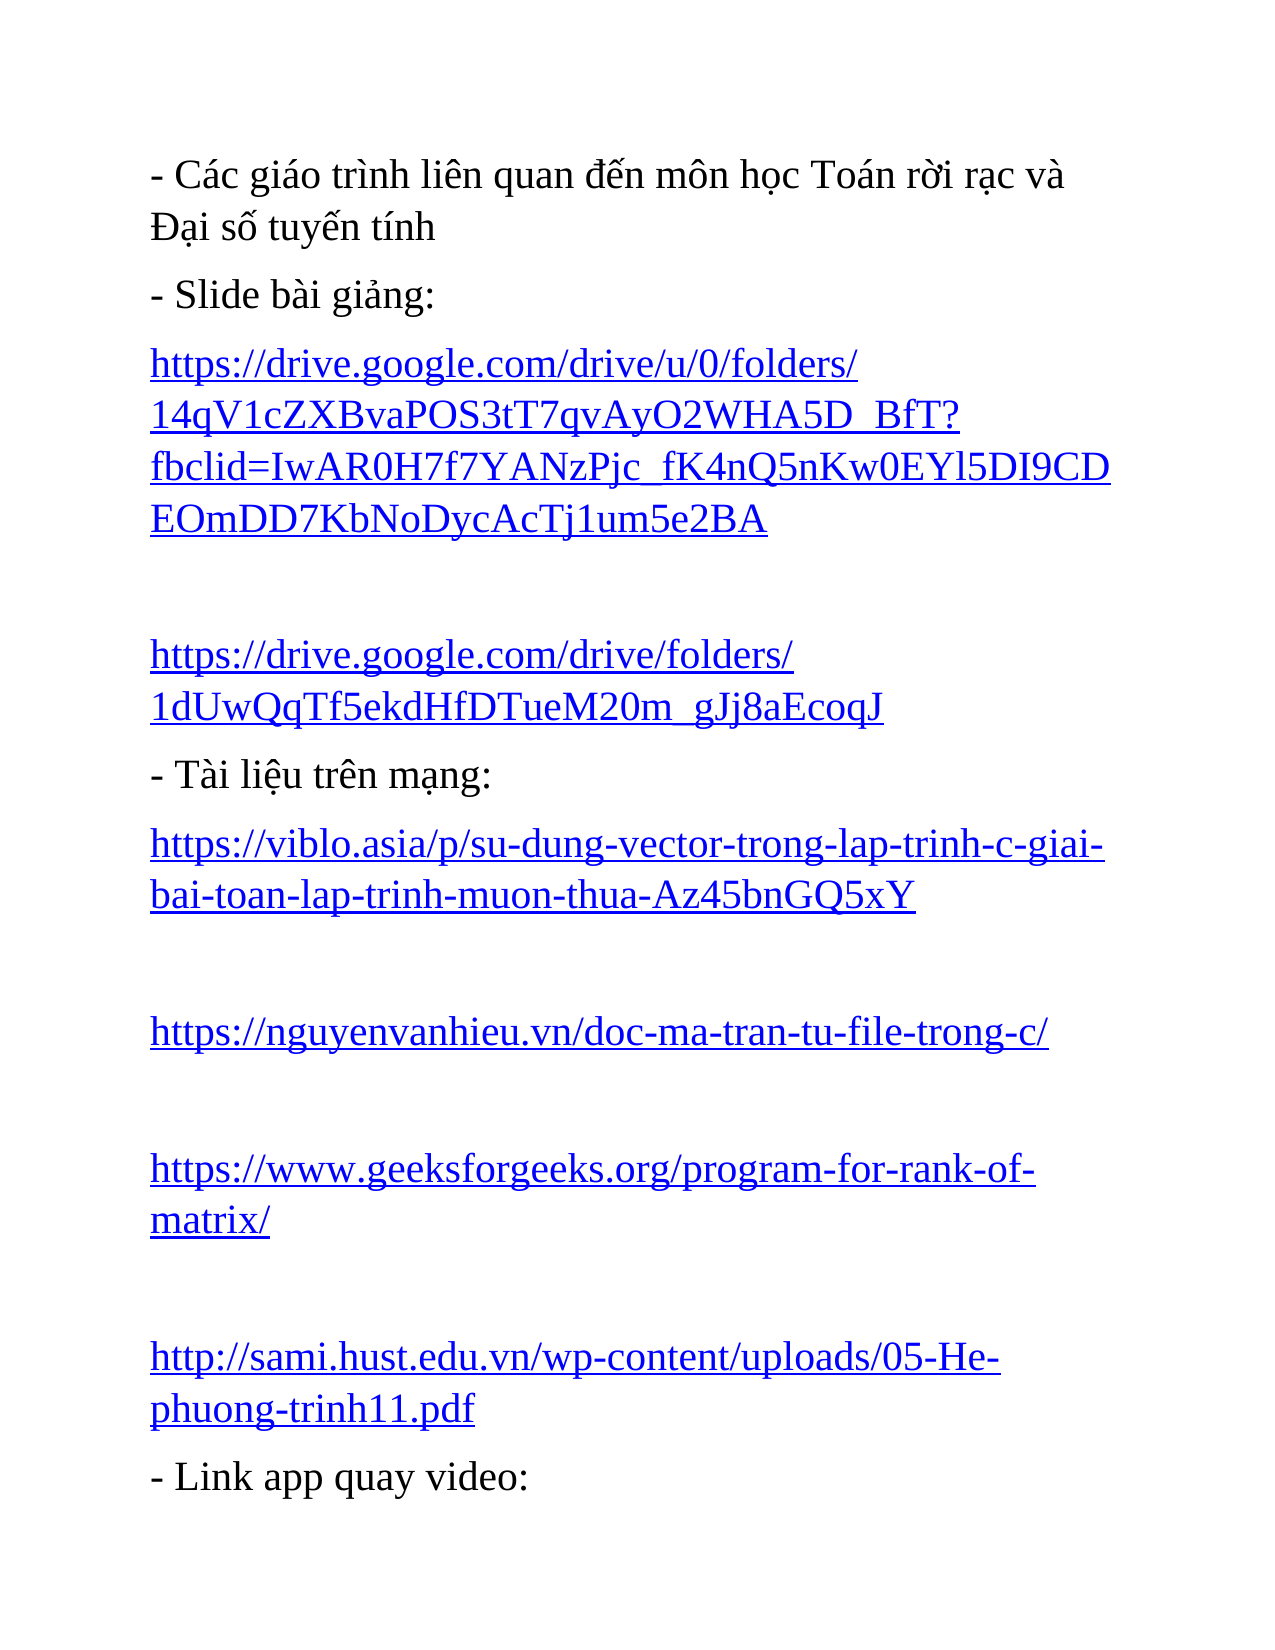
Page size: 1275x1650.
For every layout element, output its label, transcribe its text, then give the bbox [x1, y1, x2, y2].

list https://nguyenvanhieu.vn/doc-ma-tran-tu-file-trong-c/ [150, 1007, 1125, 1054]
list - Link app quay video: [150, 1452, 1125, 1499]
list - Các giáo trình liên quan đến môn học Toán rời rạc và Đại số tuyến tính [150, 150, 1125, 249]
list https://www.geeksforgeeks.org/program-for-rank-of-matrix/ [150, 1143, 1125, 1243]
list https://viblo.asia/p/su-dung-vector-trong-lap-trinh-c-giai-bai-toan-lap-trinh-muon-thua-Az45bnGQ5xY [150, 818, 1125, 918]
list http://sami.hust.edu.vn/wp-content/uploads/05-He-phuong-trinh11.pdf [150, 1332, 1125, 1431]
list - Slide bài giảng: [150, 270, 1125, 318]
list https://drive.google.com/drive/folders/1dUwQqTf5ekdHfDTueM20m_gJj8aEcoqJ [150, 630, 1125, 729]
list - Tài liệu trên mạng: [150, 750, 1125, 798]
list https://drive.google.com/drive/u/0/folders/14qV1cZXBvaPOS3tT7qvAyO2WHA5D_BfT?fbclid=IwAR0H7f7YANzPjc_fK4nQ5nKw0EYl5DI9CDEOmDD7KbNoDycAcTj1um5e2BA [150, 338, 1125, 541]
